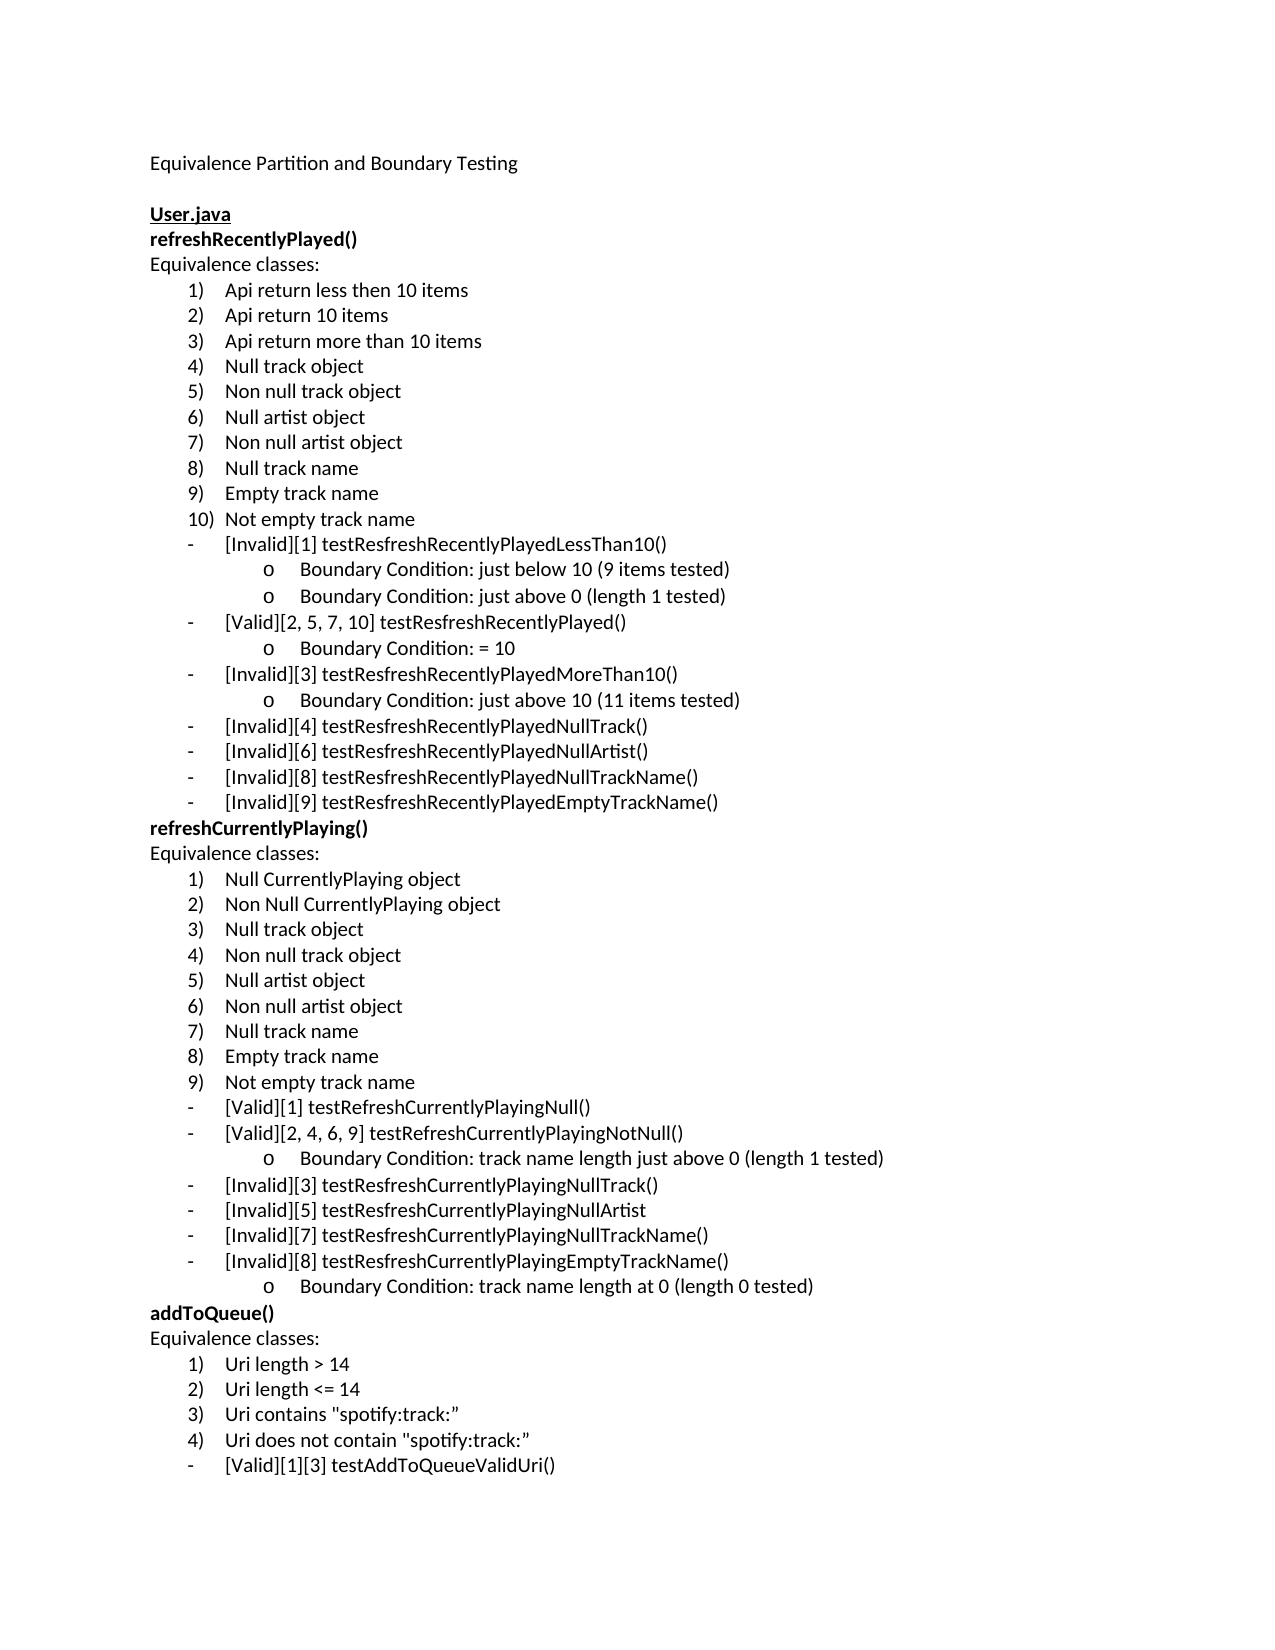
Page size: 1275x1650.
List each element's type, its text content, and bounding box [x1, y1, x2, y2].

text refreshRecentlyPlayed() [150, 226, 1125, 252]
list [Invalid][6] testResfreshRecentlyPlayedNullArtist() [187, 739, 1125, 764]
list Non Null CurrentlyPlaying object [187, 891, 1125, 917]
list [Invalid][1] testResfreshRecentlyPlayedLessThan10() [187, 531, 1125, 557]
list Boundary Condition: = 10 [262, 635, 1125, 661]
list [Invalid][7] testResfreshCurrentlyPlayingNullTrackName() [187, 1223, 1125, 1248]
text Equivalence classes: [150, 1325, 1125, 1351]
list Not empty track name [187, 1069, 1125, 1094]
text Equivalence classes: [150, 252, 1125, 277]
list Null CurrentlyPlaying object [187, 866, 1125, 891]
list Uri length > 14 [187, 1351, 1125, 1376]
list [Valid][2, 4, 6, 9] testRefreshCurrentlyPlayingNotNull() [187, 1120, 1125, 1145]
list [Valid][1] testRefreshCurrentlyPlayingNull() [187, 1094, 1125, 1120]
list Non null artist object [187, 429, 1125, 455]
list [Invalid][3] testResfreshRecentlyPlayedMoreThan10() [187, 661, 1125, 687]
list Non null artist object [187, 993, 1125, 1018]
list Empty track name [187, 480, 1125, 506]
list [Invalid][8] testResfreshRecentlyPlayedNullTrackName() [187, 764, 1125, 789]
list [Valid][2, 5, 7, 10] testResfreshRecentlyPlayed() [187, 609, 1125, 635]
list Non null track object [187, 942, 1125, 967]
list Uri does not contain "spotify:track:” [187, 1427, 1125, 1452]
list [Invalid][3] testResfreshCurrentlyPlayingNullTrack() [187, 1172, 1125, 1197]
text Equivalence classes: [150, 840, 1125, 866]
list Api return less then 10 items [187, 277, 1125, 302]
list Null artist object [187, 404, 1125, 429]
list Null track object [187, 353, 1125, 379]
list [Invalid][4] testResfreshRecentlyPlayedNullTrack() [187, 713, 1125, 739]
list Empty track name [187, 1044, 1125, 1069]
list Boundary Condition: just above 0 (length 1 tested) [262, 583, 1125, 609]
list [Invalid][9] testResfreshRecentlyPlayedEmptyTrackName() [187, 789, 1125, 815]
list Null track object [187, 917, 1125, 942]
list Boundary Condition: just above 10 (11 items tested) [262, 687, 1125, 713]
list Boundary Condition: track name length just above 0 (length 1 tested) [262, 1145, 1125, 1172]
list Null track name [187, 455, 1125, 480]
text refreshCurrentlyPlaying() [150, 815, 1125, 840]
list [Valid][1][3] testAddToQueueValidUri() [187, 1452, 1125, 1478]
list Not empty track name [187, 506, 1125, 531]
list Null track name [187, 1018, 1125, 1044]
text addToQueue() [150, 1300, 1125, 1325]
list Boundary Condition: just below 10 (9 items tested) [262, 557, 1125, 583]
list Api return more than 10 items [187, 328, 1125, 353]
text Equivalence Partition and Boundary Testing [150, 150, 1125, 175]
list Non null track object [187, 379, 1125, 404]
list Uri contains "spotify:track:” [187, 1402, 1125, 1427]
list Uri length <= 14 [187, 1376, 1125, 1402]
list Boundary Condition: track name length at 0 (length 0 tested) [262, 1273, 1125, 1300]
list Null artist object [187, 967, 1125, 993]
list [Invalid][8] testResfreshCurrentlyPlayingEmptyTrackName() [187, 1248, 1125, 1273]
list [Invalid][5] testResfreshCurrentlyPlayingNullArtist [187, 1197, 1125, 1223]
list Api return 10 items [187, 302, 1125, 328]
text User.java [150, 201, 1125, 226]
